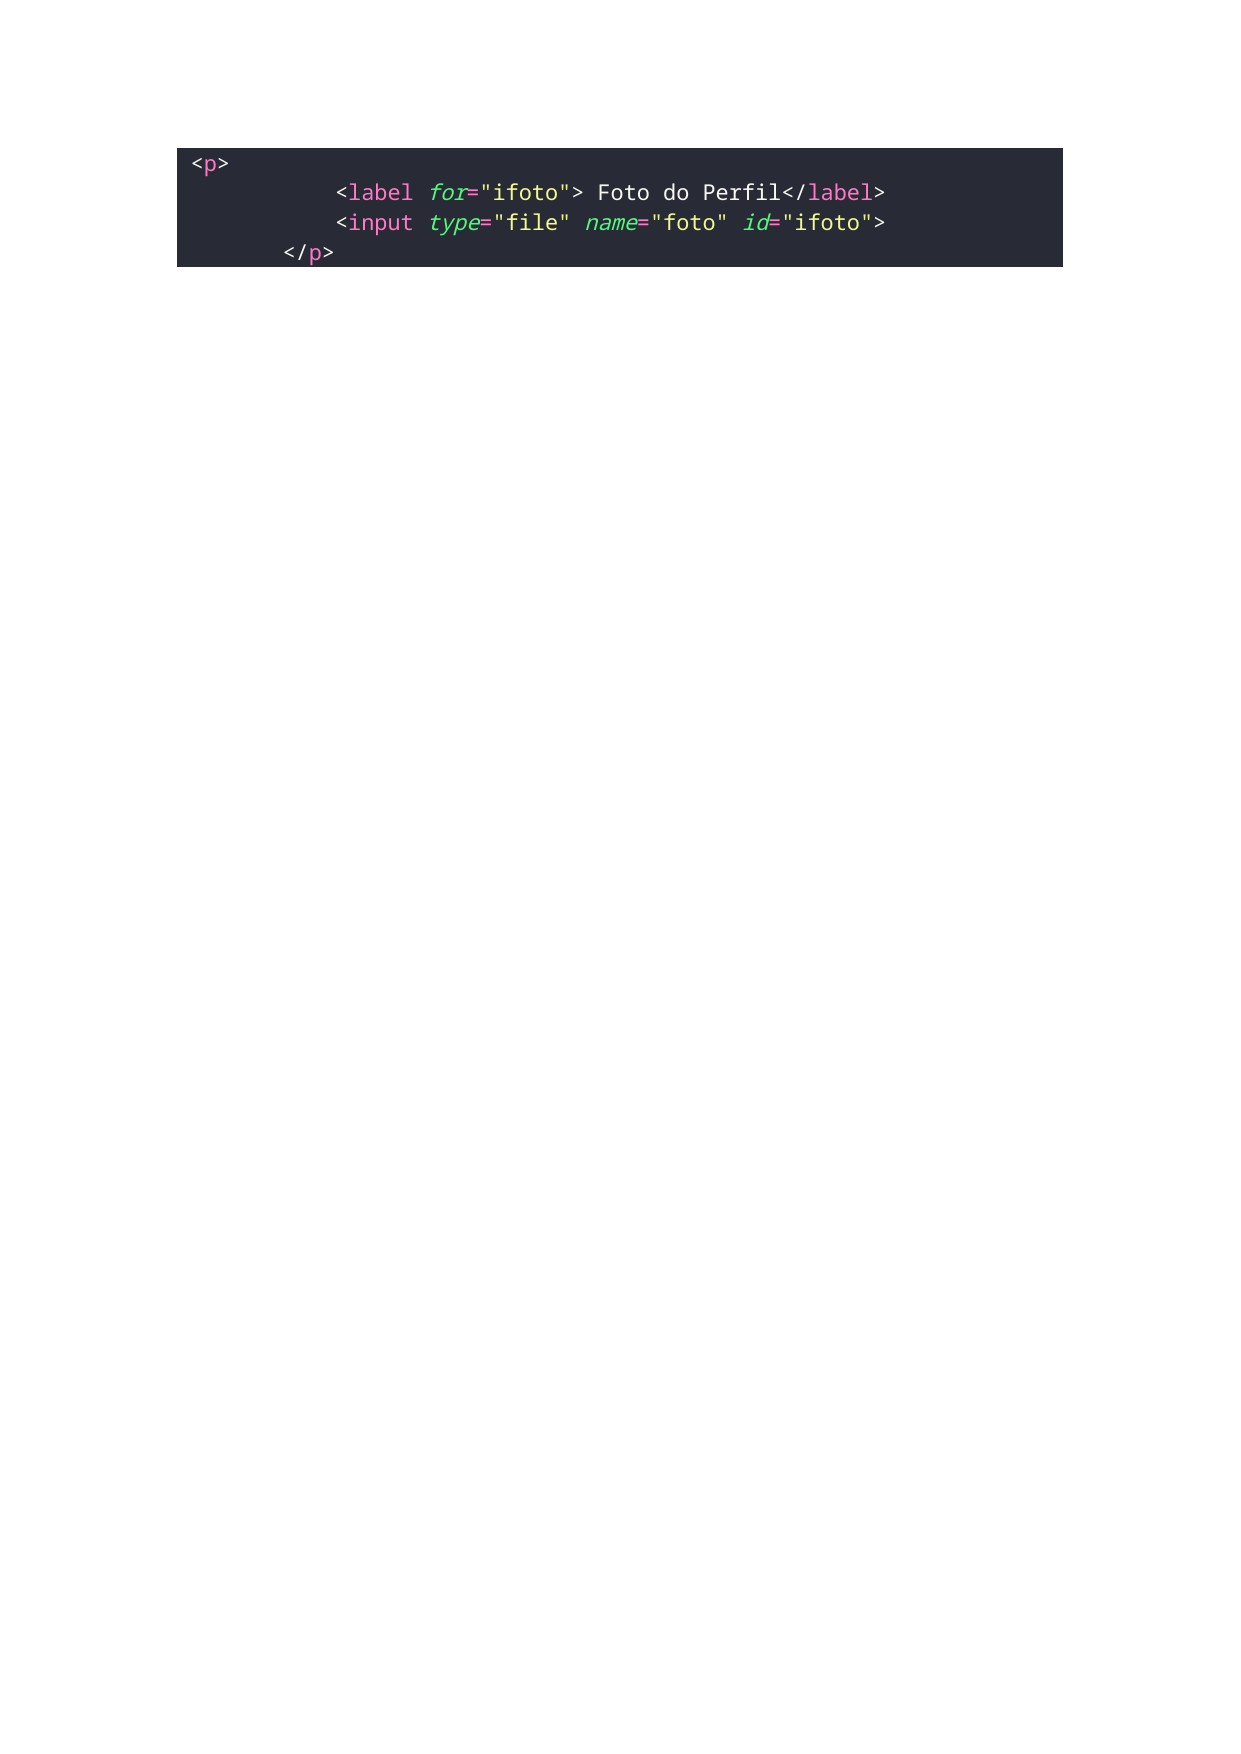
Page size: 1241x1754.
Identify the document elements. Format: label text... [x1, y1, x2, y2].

text <input type="file" name="foto" id="ifoto"> [177, 207, 1063, 237]
text <p> [177, 148, 1063, 177]
text </p> [177, 237, 1063, 267]
text <label for="ifoto"> Foto do Perfil</label> [177, 177, 1063, 207]
